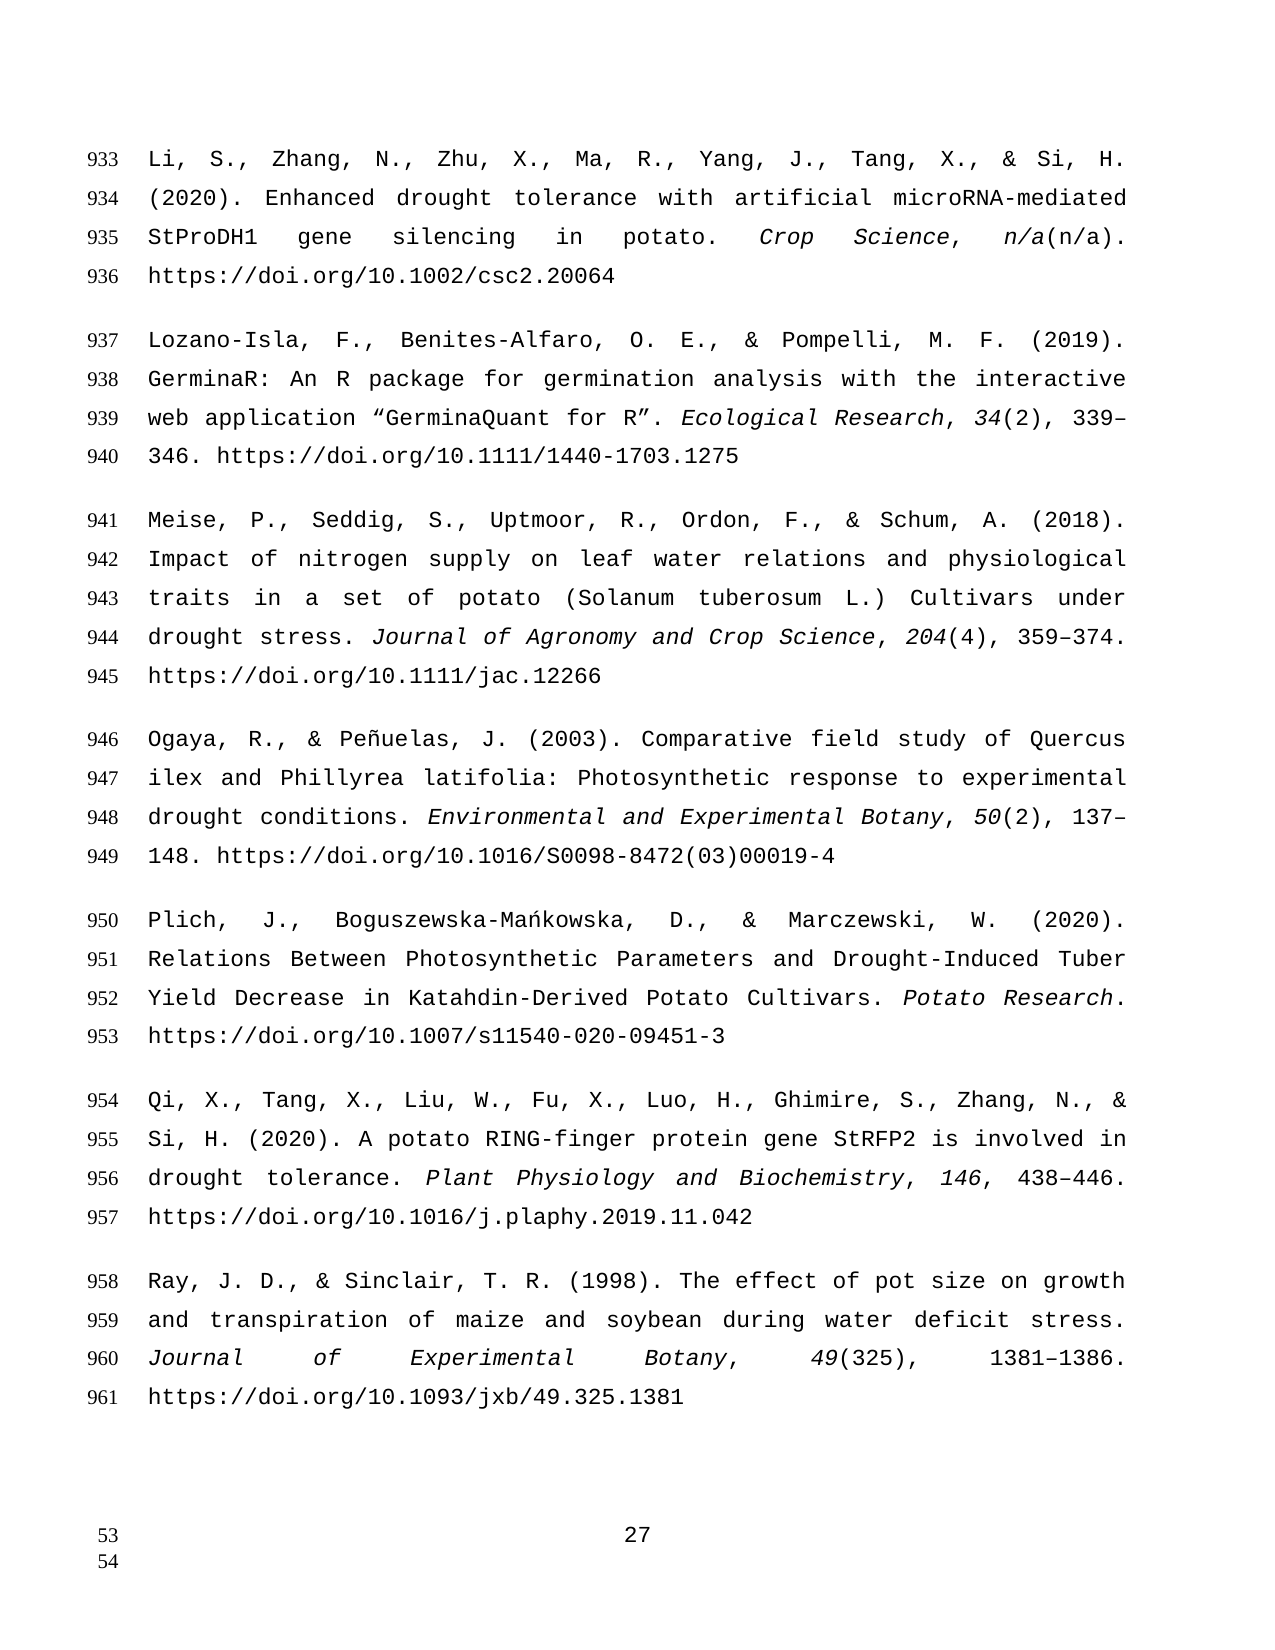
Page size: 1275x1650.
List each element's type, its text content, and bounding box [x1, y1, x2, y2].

text Ray, J. D., & Sinclair, T. R. (1998). The effect of pot size on growth and transpiration of maize and soybean during water deficit stress. Journal of Experimental Botany, 49(325), 1381–1386. https://doi.org/10.1093/jxb/49.325.1381 [148, 1269, 1127, 1412]
text Li, S., Zhang, N., Zhu, X., Ma, R., Yang, J., Tang, X., & Si, H. (2020). Enhanced drought tolerance with artificial microRNA-mediated StProDH1 gene silencing in potato. Crop Science, n/a(n/a). https://doi.org/10.1002/csc2.20064 [148, 148, 1127, 290]
text Lozano-Isla, F., Benites-Alfaro, O. E., & Pompelli, M. F. (2019). GerminaR: An R package for germination analysis with the interactive web application “GerminaQuant for R”. Ecological Research, 34(2), 339–346. https://doi.org/10.1111/1440-1703.1275 [148, 328, 1127, 471]
text Meise, P., Seddig, S., Uptmoor, R., Ordon, F., & Schum, A. (2018). Impact of nitrogen supply on leaf water relations and physiological traits in a set of potato (Solanum tuberosum L.) Cultivars under drought stress. Journal of Agronomy and Crop Science, 204(4), 359–374. https://doi.org/10.1111/jac.12266 [148, 508, 1127, 690]
text Qi, X., Tang, X., Liu, W., Fu, X., Luo, H., Ghimire, S., Zhang, N., & Si, H. (2020). A potato RING-finger protein gene StRFP2 is involved in drought tolerance. Plant Physiology and Biochemistry, 146, 438–446. https://doi.org/10.1016/j.plaphy.2019.11.042 [148, 1089, 1127, 1231]
text Plich, J., Boguszewska-Mańkowska, D., & Marczewski, W. (2020). Relations Between Photosynthetic Parameters and Drought-Induced Tuber Yield Decrease in Katahdin-Derived Potato Cultivars. Potato Research. https://doi.org/10.1007/s11540-020-09451-3 [148, 908, 1127, 1051]
text Ogaya, R., & Peñuelas, J. (2003). Comparative field study of Quercus ilex and Phillyrea latifolia: Photosynthetic response to experimental drought conditions. Environmental and Experimental Botany, 50(2), 137–148. https://doi.org/10.1016/S0098-8472(03)00019-4 [148, 728, 1127, 870]
